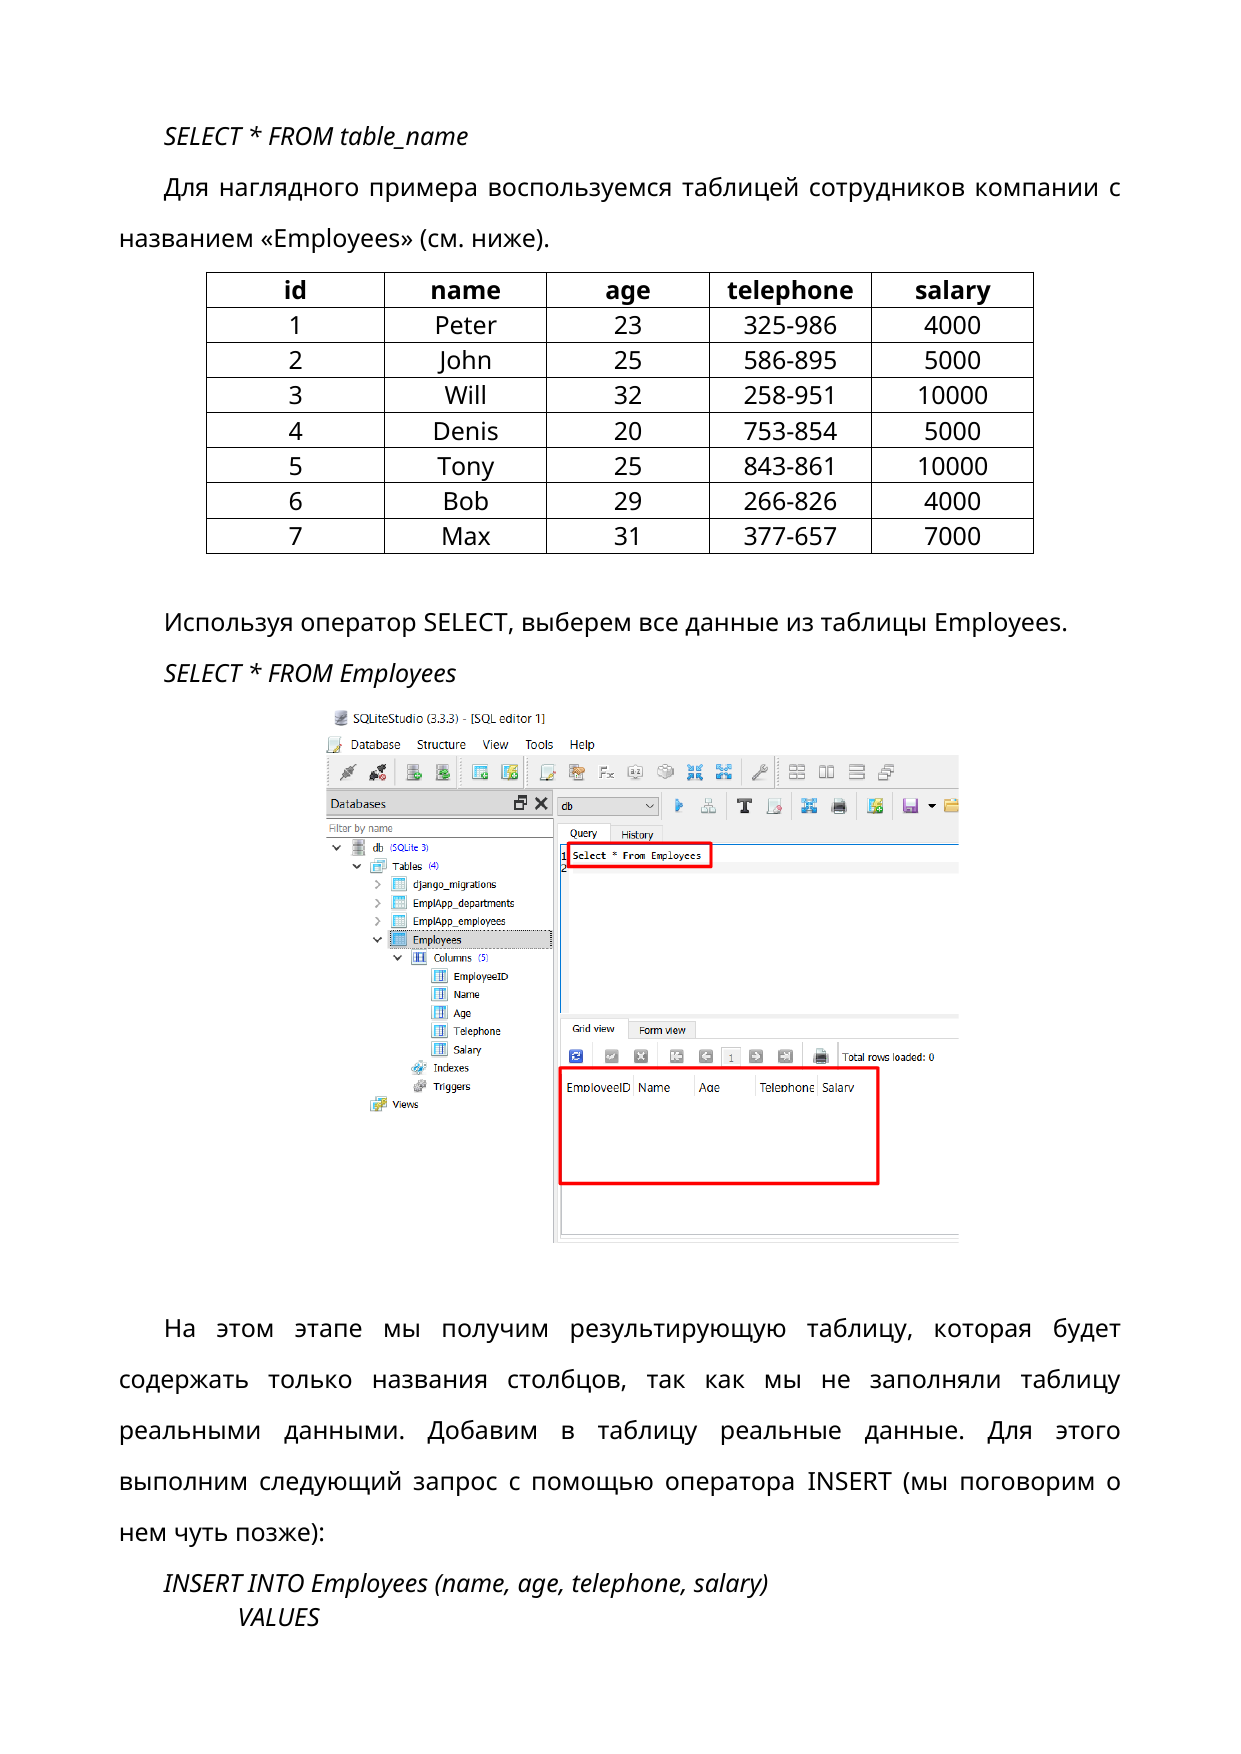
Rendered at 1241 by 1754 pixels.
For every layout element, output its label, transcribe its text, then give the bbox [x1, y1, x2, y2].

table_cell 29 [547, 483, 709, 517]
table_cell 1 [207, 308, 384, 342]
table_cell 5000 [872, 343, 1033, 377]
table_cell 258-951 [710, 378, 871, 412]
table_cell Max [385, 519, 546, 552]
table_cell 266-826 [710, 483, 871, 517]
table_cell Bob [385, 483, 546, 517]
table_cell Will [385, 378, 546, 412]
table_cell 10000 [872, 378, 1033, 412]
table_cell 2 [207, 343, 384, 377]
picture [326, 706, 959, 1243]
text Для наглядного примера воспользуемся таблицей сотрудников компании с названием «Employees» (см. ниже). [118, 169, 1122, 255]
table_cell 32 [547, 378, 709, 412]
table_cell 753-854 [710, 413, 871, 447]
table_cell 5000 [872, 413, 1033, 447]
text Используя оператор SELECT, выберем все данные из таблицы Employees. [118, 604, 1122, 639]
table_cell John [385, 343, 546, 377]
table_cell 3 [207, 378, 384, 412]
table_header name [385, 273, 546, 307]
table_cell 31 [547, 519, 709, 552]
table_cell 4000 [872, 308, 1033, 342]
table_cell 586-895 [710, 343, 871, 377]
table_cell 843-861 [710, 448, 871, 482]
table_cell 23 [547, 308, 709, 342]
text INSERT INTO Employees (name, age, telephone, salary) [118, 1566, 1122, 1600]
table_header id [207, 273, 384, 307]
table_cell 6 [207, 483, 384, 517]
table_cell Tony [385, 448, 546, 482]
table_cell 7 [207, 519, 384, 552]
text SELECT * FROM table_name [118, 118, 1122, 153]
text SELECT * FROM Employees [118, 656, 1122, 690]
table_cell 377-657 [710, 519, 871, 552]
table_cell 20 [547, 413, 709, 447]
text VALUES [192, 1600, 1122, 1634]
table_cell 25 [547, 448, 709, 482]
table_header salary [872, 273, 1033, 307]
table_cell Peter [385, 308, 546, 342]
table_cell Denis [385, 413, 546, 447]
table_cell 10000 [872, 448, 1033, 482]
table_cell 25 [547, 343, 709, 377]
text На этом этапе мы получим результирующую таблицу, которая будет содержать только названия столбцов, так как мы не заполняли таблицу реальными данными. Добавим в таблицу реальные данные. Для этого выполним следующий запрос с помощью оператора INSERT (мы поговорим о нем чуть позже): [118, 1310, 1122, 1549]
table_cell 4000 [872, 483, 1033, 517]
table_cell 4 [207, 413, 384, 447]
table_cell 325-986 [710, 308, 871, 342]
table_header telephone [710, 273, 871, 307]
table_cell 7000 [872, 519, 1033, 552]
table_header age [547, 273, 709, 307]
table_cell 5 [207, 448, 384, 482]
